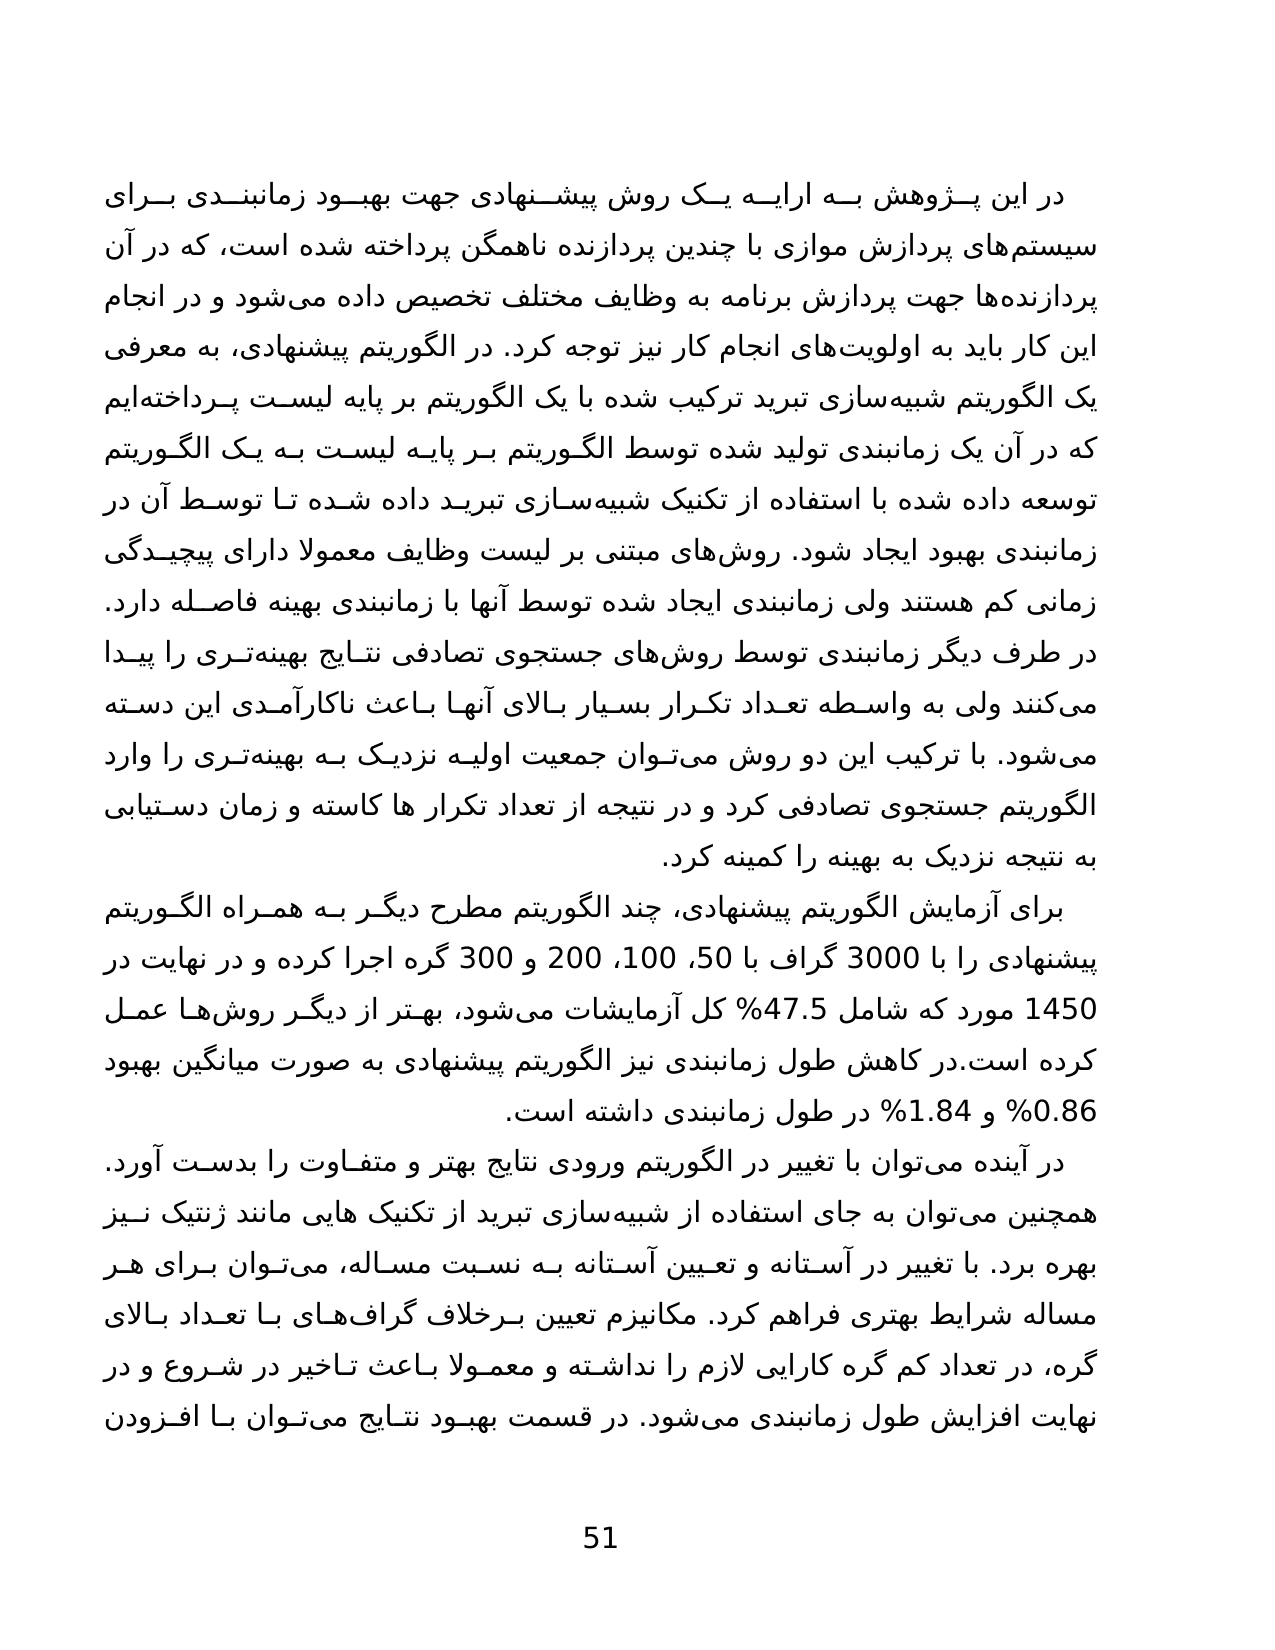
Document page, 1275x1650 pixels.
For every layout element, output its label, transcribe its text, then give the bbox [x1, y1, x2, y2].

text در این پژوهش به ارایه یک روش پیشنهادی جهت بهبود زمانبندی برای سیستم‌های پردازش موازی با چندین پردازنده ناهمگن پرداخته شده است، که در آن پردازنده‌ها جهت پردازش برنامه به وظایف مختلف تخصیص داده می‌شود و در انجام این کار باید به اولویت‌های انجام کار نیز توجه کرد. در الگوریتم پیشنهادی، به معرفی یک الگوریتم شبیه‌سازی تبرید ترکیب شده با یک الگوریتم بر پایه لیست پرداخته‌ایم که در آن یک زمانبندی تولید شده توسط الگوریتم بر پایه لیست به یک الگوریتم توسعه داده شده با استفاده از تکنیک شبیه‌سازی تبرید داده شده تا توسط آن در زمانبندی بهبود ایجاد شود. روش‌های مبتنی بر لیست وظایف معمولا دارای پیچیدگی زمانی کم هستند ولی زمانبندی ایجاد شده توسط آنها با زمانبندی بهینه فاصله دارد. در طرف دیگر زمانبندی توسط روش‌های جستجوی تصادفی نتایج بهینه‌تری را پیدا می‌کنند ولی به واسطه تعداد تکرار بسیار بالای آنها باعث ناکارآمدی این دسته می‌شود. با ترکیب این دو روش می‌توان جمعیت اولیه نزدیک به بهینه‌تری را وارد الگوریتم جستجوی تصادفی کرد و در نتیجه از تعداد تکرار ها کاسته و زمان دستیابی به نتیجه نزدیک به بهینه را کمینه کرد. [103, 177, 1098, 873]
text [103, 1145, 1098, 1433]
text برای آزمایش الگوریتم پیشنهادی، چند الگوریتم مطرح دیگر به همراه الگوریتم پیشنهادی را با 3000 گراف با 50، 100، 200 و 300 گره اجرا کرده و در نهایت در 1450 مورد که شامل 47.5% کل آزمایشات می‌شود، بهتر از دیگر روش‌ها عمل کرده است.در کاهش طول زمانبندی نیز الگوریتم پیشنهادی به صورت میانگین بهبود 0.86% و 1.84% در طول زمانبندی داشته است. [103, 890, 1098, 1128]
